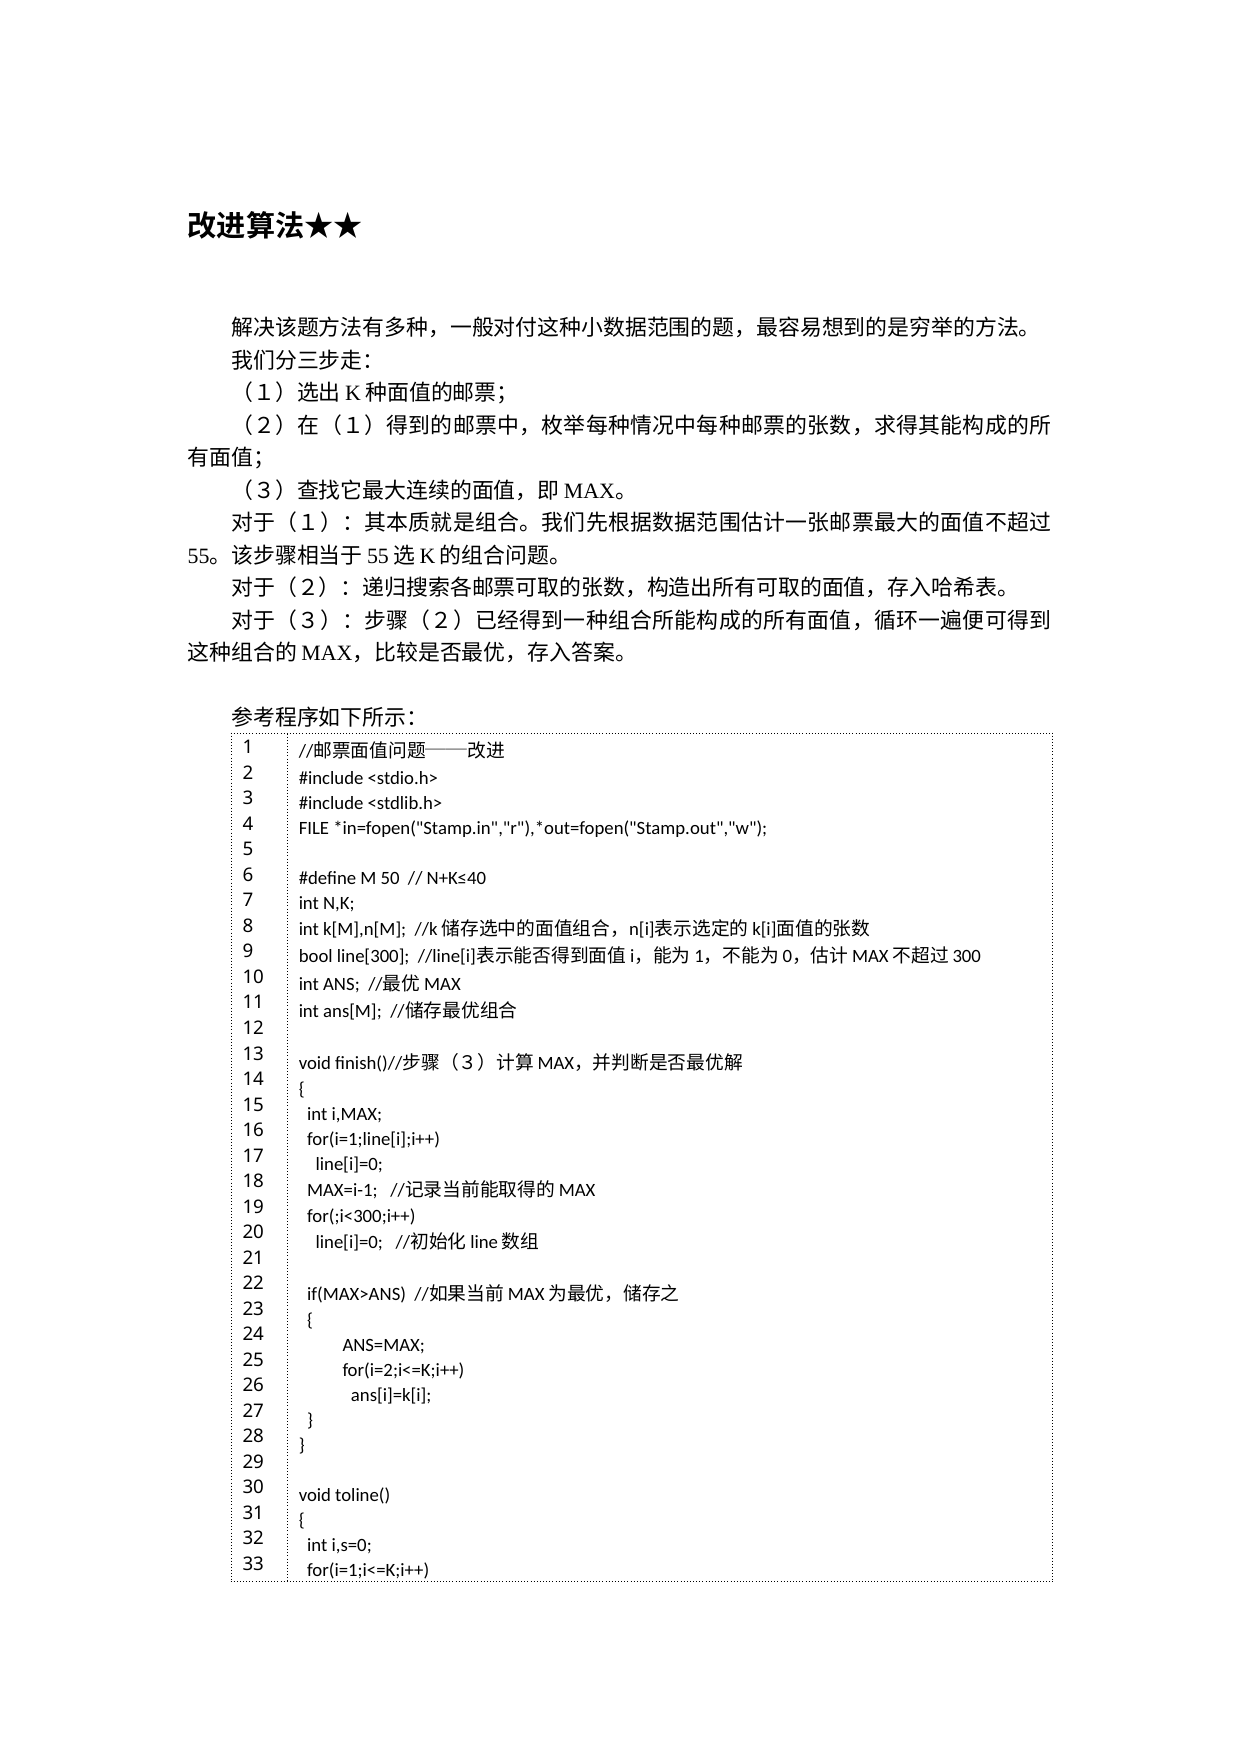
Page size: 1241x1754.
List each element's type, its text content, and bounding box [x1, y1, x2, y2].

text （２）在（１）得到的邮票中，枚举每种情况中每种邮票的张数，求得其能构成的所有面值； [187, 407, 1053, 472]
text 对于（１）：其本质就是组合。我们先根据数据范围估计一张邮票最大的面值不超过55。该步骤相当于55选K的组合问题。 [187, 505, 1053, 570]
text （１）选出K种面值的邮票； [187, 375, 1053, 407]
text 我们分三步走： [187, 342, 1053, 375]
text 对于（２）：递归搜索各邮票可取的张数，构造出所有可取的面值，存入哈希表。 [187, 570, 1053, 602]
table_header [287, 733, 1053, 1581]
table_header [231, 733, 287, 1581]
text 解决该题方法有多种，一般对付这种小数据范围的题，最容易想到的是穷举的方法。 [187, 310, 1053, 342]
text 对于（３）：步骤（２）已经得到一种组合所能构成的所有面值，循环一遍便可得到这种组合的MAX，比较是否最优，存入答案。 [187, 602, 1053, 667]
text （３）查找它最大连续的面值，即MAX。 [187, 472, 1053, 505]
subtitle 改进算法★★ [187, 191, 1053, 256]
text 参考程序如下所示： [187, 700, 1053, 732]
